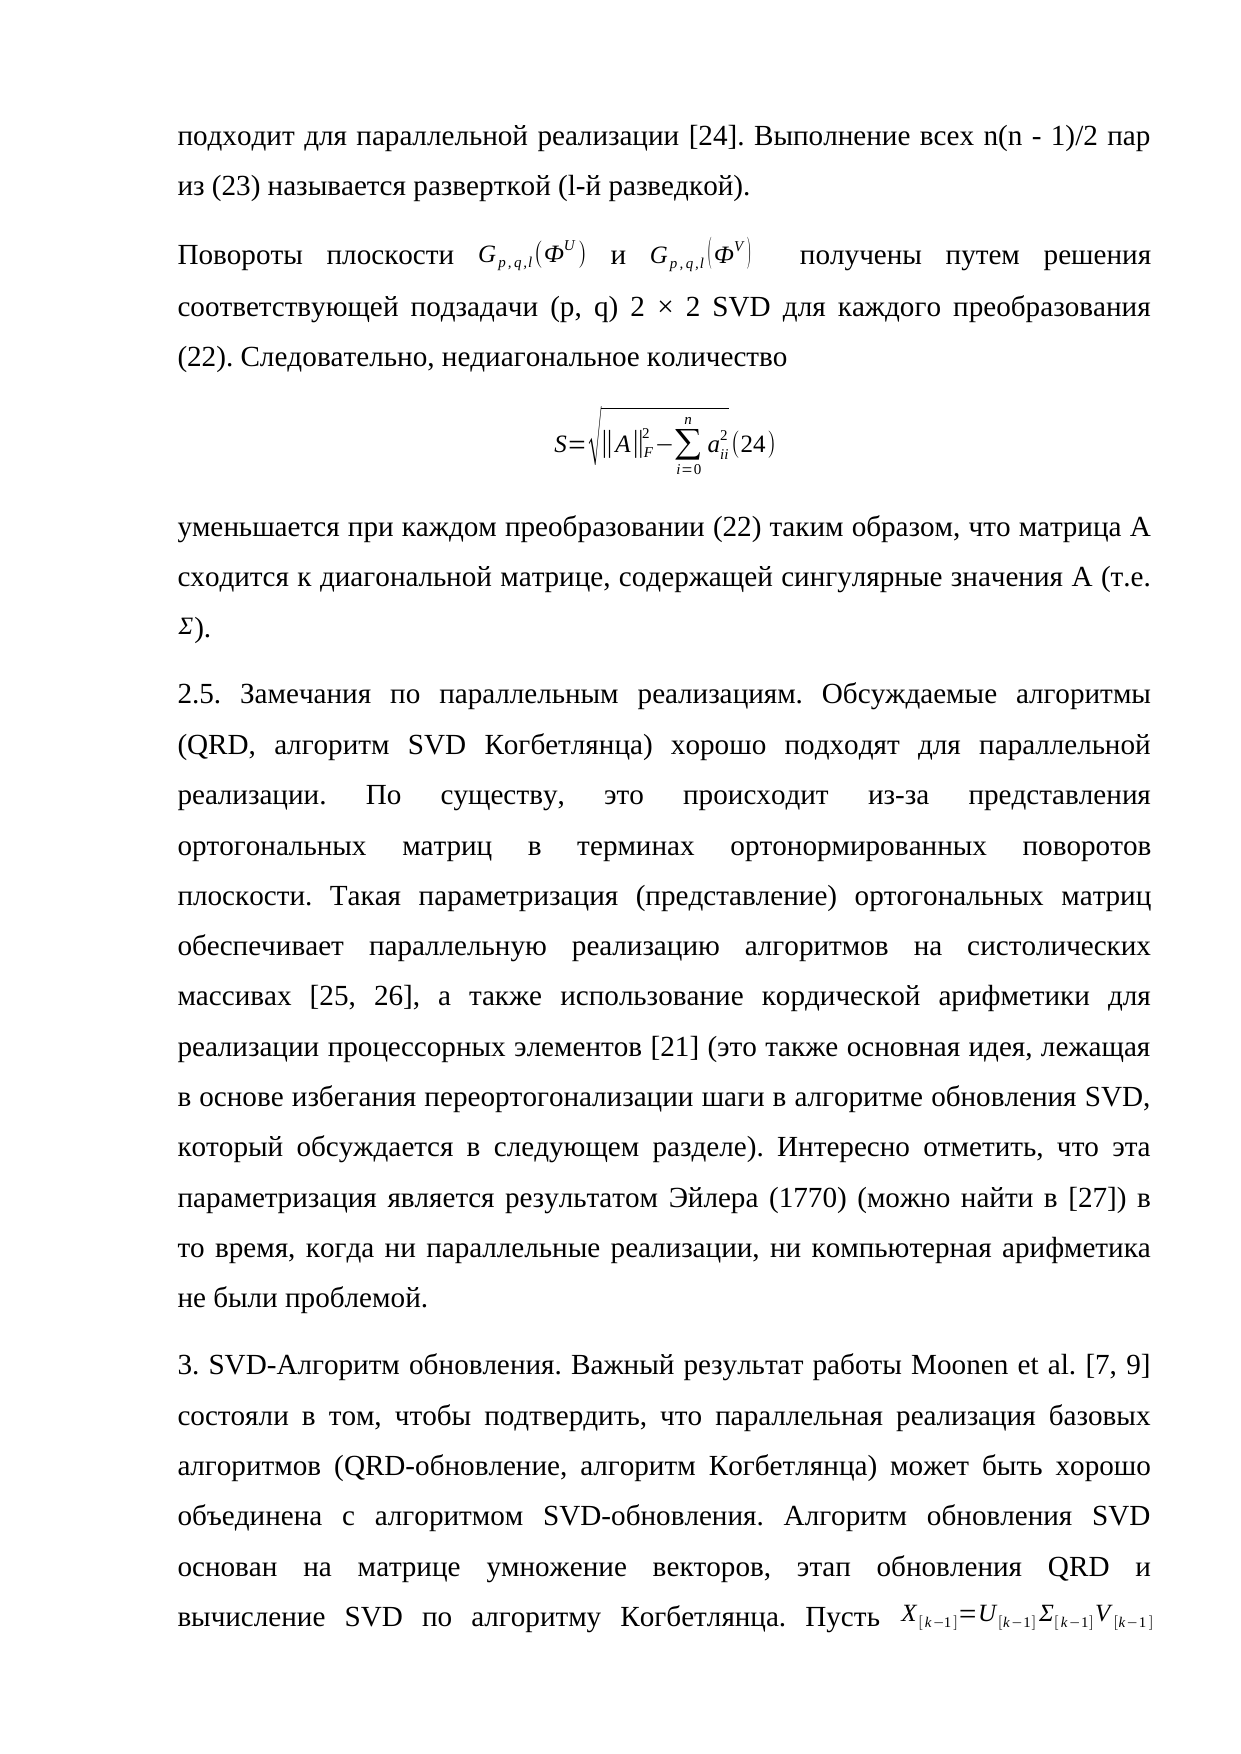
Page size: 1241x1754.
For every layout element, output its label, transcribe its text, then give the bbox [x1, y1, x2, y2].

text Повороты плоскости и получены путем решения соответствующей подзадачи (p, q) 2 × 2 SVD для каждого преобразования (22). Следовательно, недиагональное количество [177, 235, 1152, 373]
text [177, 1347, 1152, 1632]
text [177, 118, 1152, 202]
text уменьшается при каждом преобразовании (22) таким образом, что матрица A сходится к диагональной матрице, содержащей сингулярные значения A (т.е. ). [177, 509, 1152, 643]
text 2.5. Замечания по параллельным реализациям. Обсуждаемые алгоритмы (QRD, алгоритм SVD Когбетлянца) хорошо подходят для параллельной реализации. По существу, это происходит из-за представления ортогональных матриц в терминах ортонормированных поворотов плоскости. Такая параметризация (представление) ортогональных матриц обеспечивает параллельную реализацию алгоритмов на систолических массивах [25, 26], а также использование кордической арифметики для реализации процессорных элементов [21] (это также основная идея, лежащая в основе избегания переортогонализации шаги в алгоритме обновления SVD, который обсуждается в следующем разделе). Интересно отметить, что эта параметризация является результатом Эйлера (1770) (можно найти в [27]) в то время, когда ни параллельные реализации, ни компьютерная арифметика не были проблемой. [177, 677, 1152, 1314]
